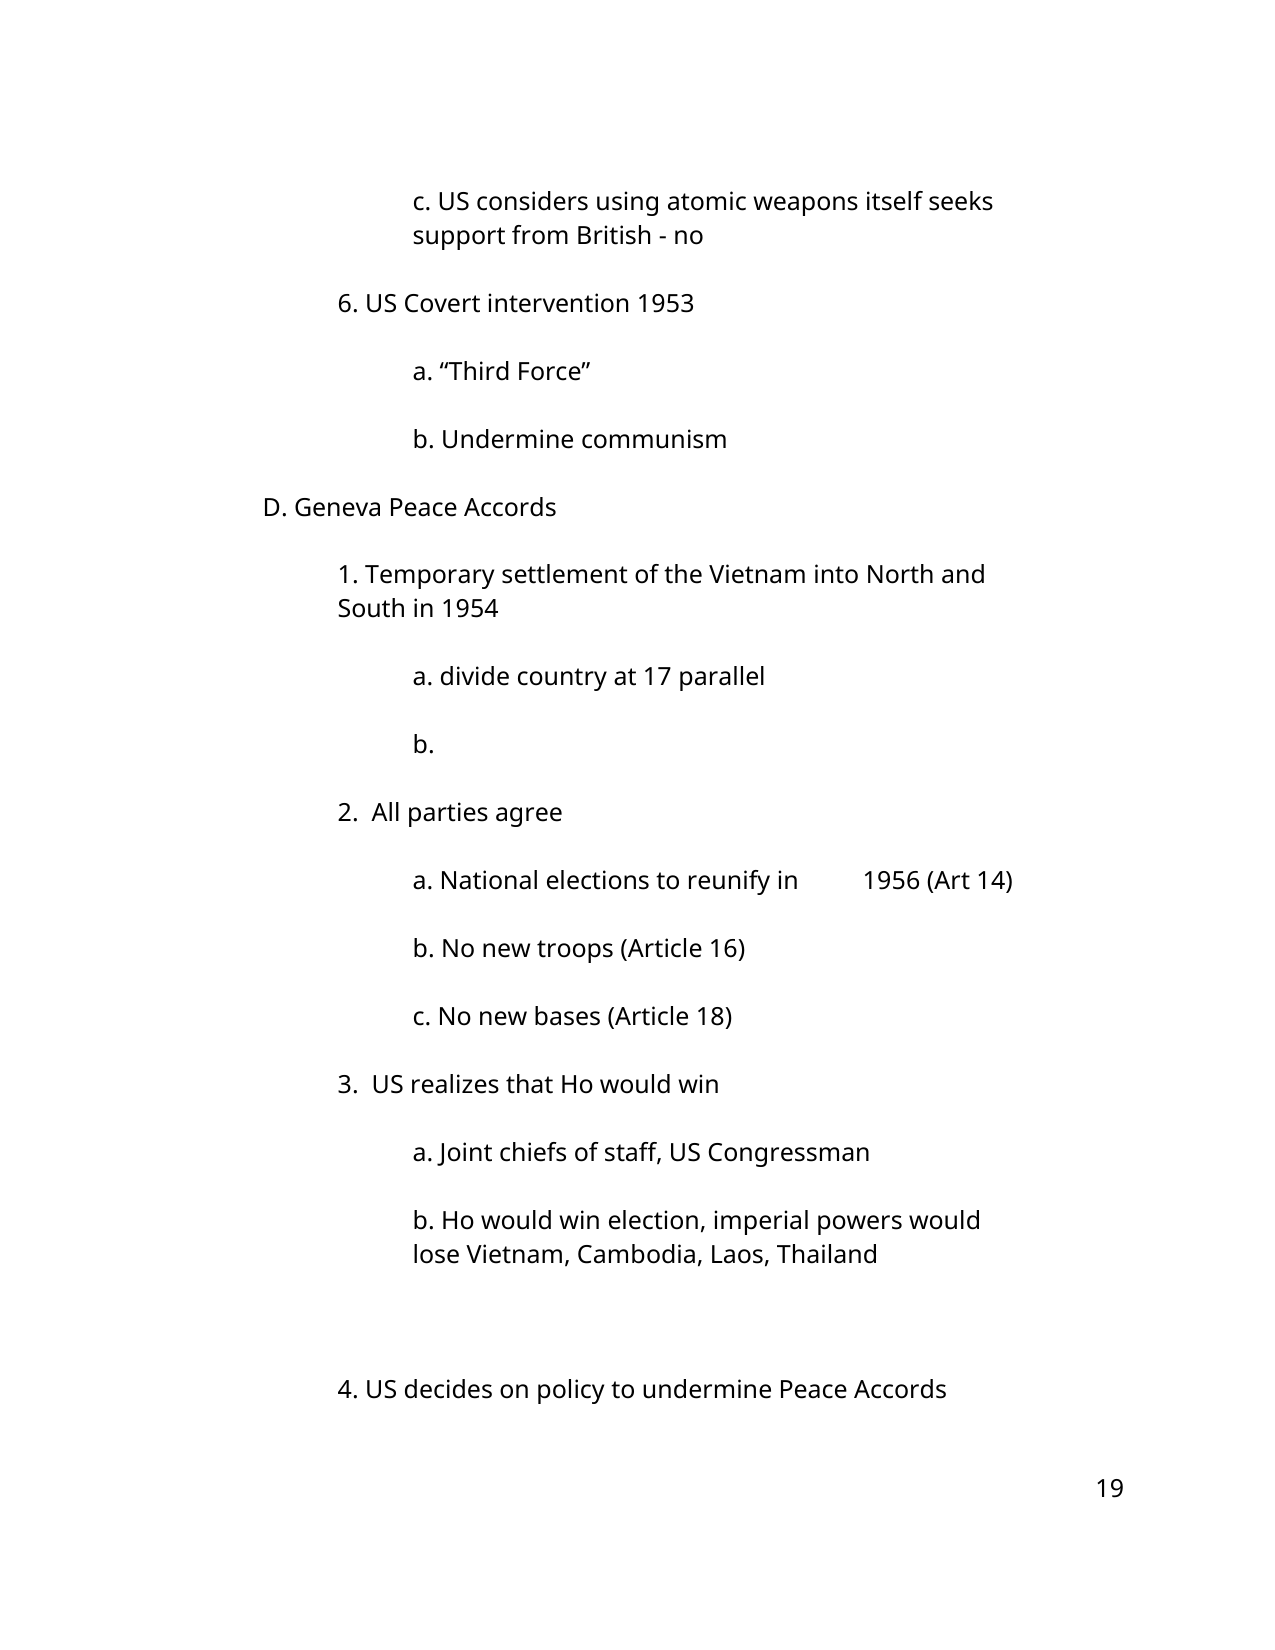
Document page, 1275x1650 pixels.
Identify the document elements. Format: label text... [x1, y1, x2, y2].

text b. Undermine communism [187, 422, 1087, 456]
text a. National elections to reunify in 1956 (Art 14) [337, 863, 1087, 897]
text b. No new troops (Article 16) [187, 931, 1087, 965]
text South in 1954 [187, 591, 1087, 625]
text 6. US Covert intervention 1953 [187, 286, 1087, 320]
text b. Ho would win election, imperial powers would lose Vietnam, Cambodia, Laos, Thailand [187, 1203, 1087, 1271]
text 1. Temporary settlement of the Vietnam into North and [187, 557, 1087, 591]
text b. [187, 727, 1087, 761]
text 2. All parties agree [187, 795, 1087, 829]
text a. divide country at 17 parallel [187, 659, 1087, 693]
text D. Geneva Peace Accords [187, 489, 1087, 523]
text a. Joint chiefs of staff, US Congressman [187, 1135, 1087, 1169]
text c. No new bases (Article 18) [187, 999, 1087, 1033]
text a. “Third Force” [187, 354, 1087, 388]
text support from British - no [187, 218, 1087, 252]
text 3. US realizes that Ho would win [187, 1067, 1087, 1101]
text 4. US decides on policy to undermine Peace Accords [187, 1372, 1087, 1406]
text c. US considers using atomic weapons itself seeks [187, 184, 1087, 218]
